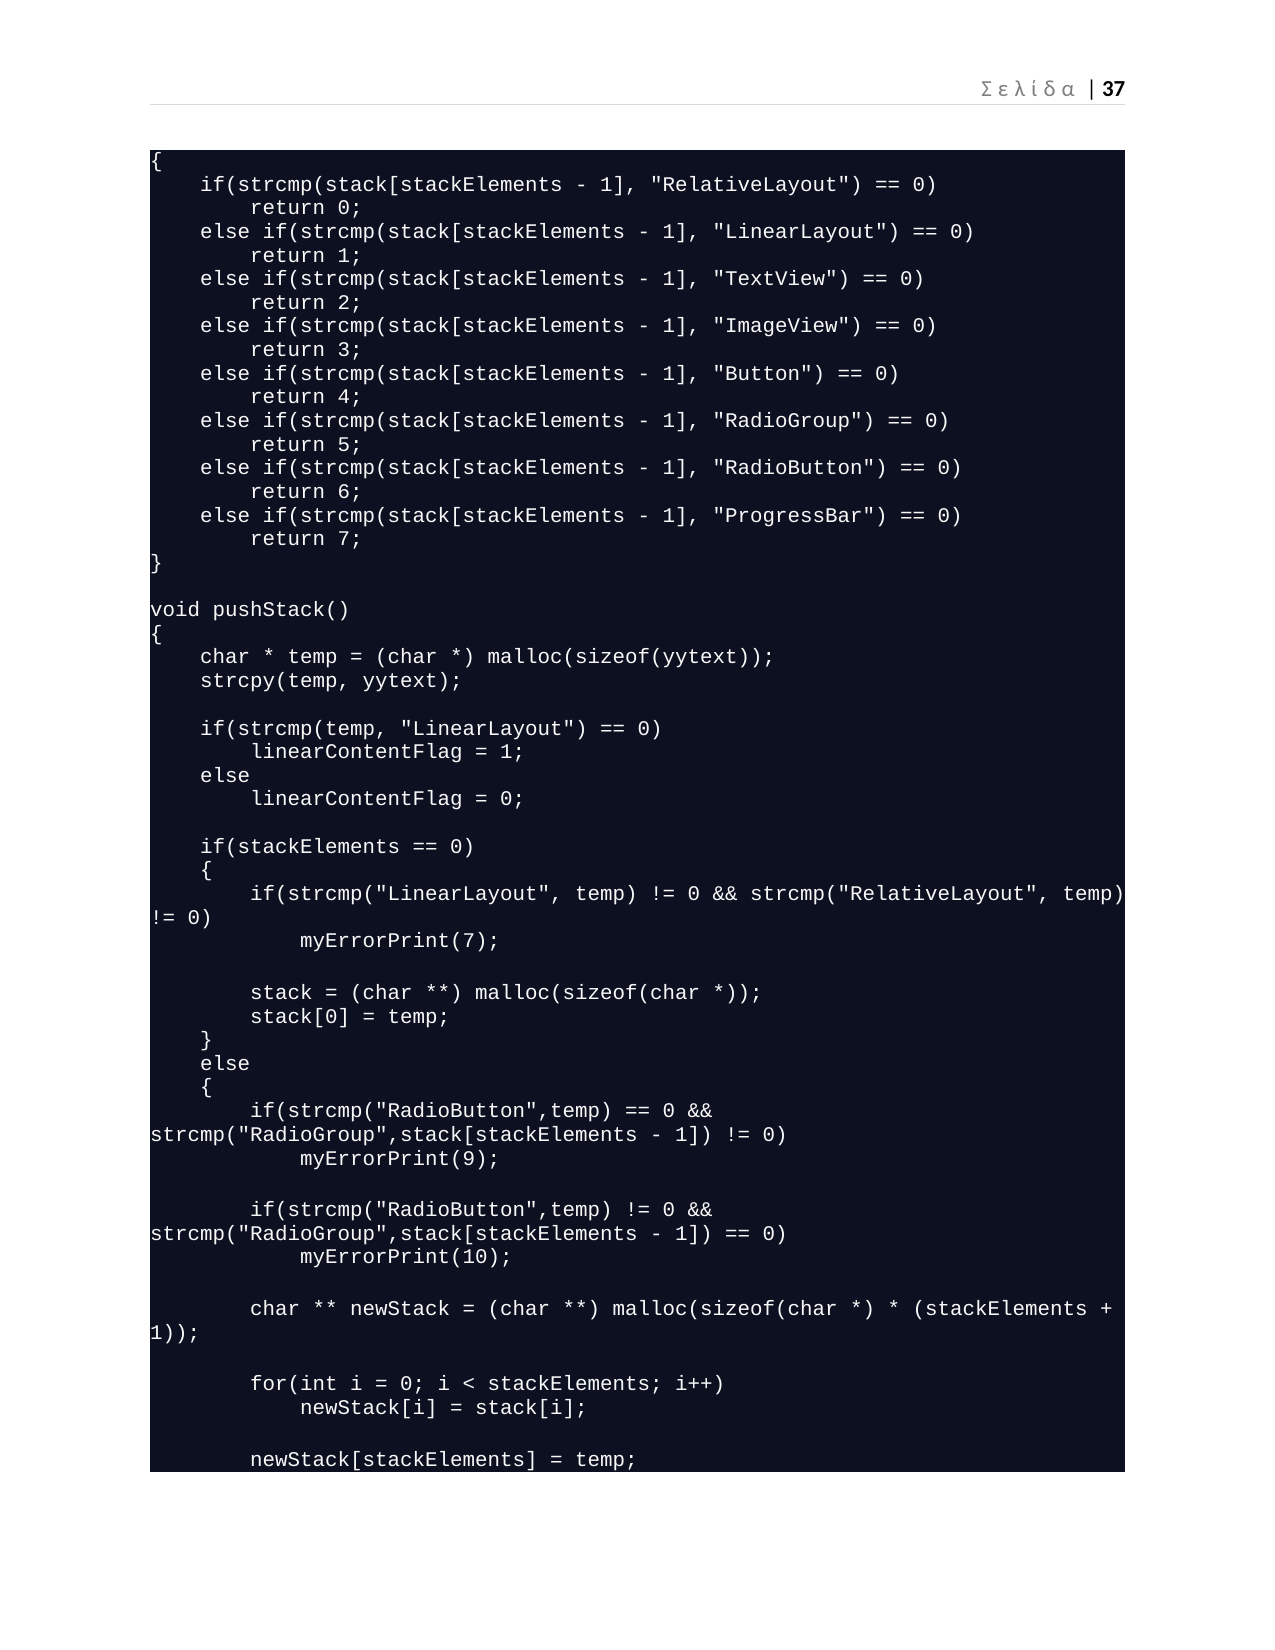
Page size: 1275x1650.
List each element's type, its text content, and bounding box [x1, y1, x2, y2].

text { [150, 1077, 1125, 1100]
text if(strcmp(stack[stackElements - 1], "RelativeLayout") == 0) [150, 174, 1125, 197]
text else if(strcmp(stack[stackElements - 1], "LinearLayout") == 0) [150, 221, 1125, 244]
text stack[0] = temp; [150, 1006, 1125, 1029]
text linearContentFlag = 0; [150, 788, 1125, 812]
text return 0; [150, 197, 1125, 221]
text linearContentFlag = 1; [150, 741, 1125, 765]
text { [150, 623, 1125, 647]
text else if(strcmp(stack[stackElements - 1], "ProgressBar") == 0) [150, 505, 1125, 528]
text { [150, 150, 1125, 174]
text return 5; [150, 434, 1125, 457]
text stack = (char **) malloc(sizeof(char *)); [150, 982, 1125, 1006]
text if(stackElements == 0) [150, 836, 1125, 859]
text return 1; [150, 244, 1125, 268]
text else [150, 765, 1125, 788]
text char * temp = (char *) malloc(sizeof(yytext)); [150, 647, 1125, 670]
text return 4; [150, 386, 1125, 410]
text return 2; [150, 292, 1125, 316]
text for(int i = 0; i < stackElements; i++) [150, 1373, 1125, 1397]
text else if(strcmp(stack[stackElements - 1], "RadioButton") == 0) [150, 457, 1125, 481]
text { [150, 859, 1125, 883]
text myErrorPrint(7); [150, 930, 1125, 954]
text return 6; [150, 481, 1125, 505]
text strcpy(temp, yytext); [150, 670, 1125, 694]
text if(strcmp(temp, "LinearLayout") == 0) [150, 717, 1125, 741]
text myErrorPrint(9); [150, 1147, 1125, 1171]
text if(strcmp("RadioButton",temp) == 0 && strcmp("RadioGroup",stack[stackElements - 1]) != 0) [150, 1100, 1125, 1147]
text if(strcmp("RadioButton",temp) != 0 && strcmp("RadioGroup",stack[stackElements - 1]) == 0) [150, 1199, 1125, 1246]
text myErrorPrint(10); [150, 1246, 1125, 1270]
text } [150, 1029, 1125, 1053]
text else if(strcmp(stack[stackElements - 1], "TextView") == 0) [150, 268, 1125, 292]
text else [150, 1053, 1125, 1077]
text newStack[i] = stack[i]; [150, 1397, 1125, 1421]
text else if(strcmp(stack[stackElements - 1], "RadioGroup") == 0) [150, 410, 1125, 434]
text char ** newStack = (char **) malloc(sizeof(char *) * (stackElements + 1)); [150, 1298, 1125, 1345]
text newStack[stackElements] = temp; [150, 1449, 1125, 1472]
text } [150, 552, 1125, 576]
text else if(strcmp(stack[stackElements - 1], "ImageView") == 0) [150, 316, 1125, 339]
text else if(strcmp(stack[stackElements - 1], "Button") == 0) [150, 363, 1125, 386]
text return 7; [150, 528, 1125, 552]
text void pushStack() [150, 599, 1125, 623]
text if(strcmp("LinearLayout", temp) != 0 && strcmp("RelativeLayout", temp) != 0) [150, 883, 1125, 930]
text return 3; [150, 339, 1125, 363]
